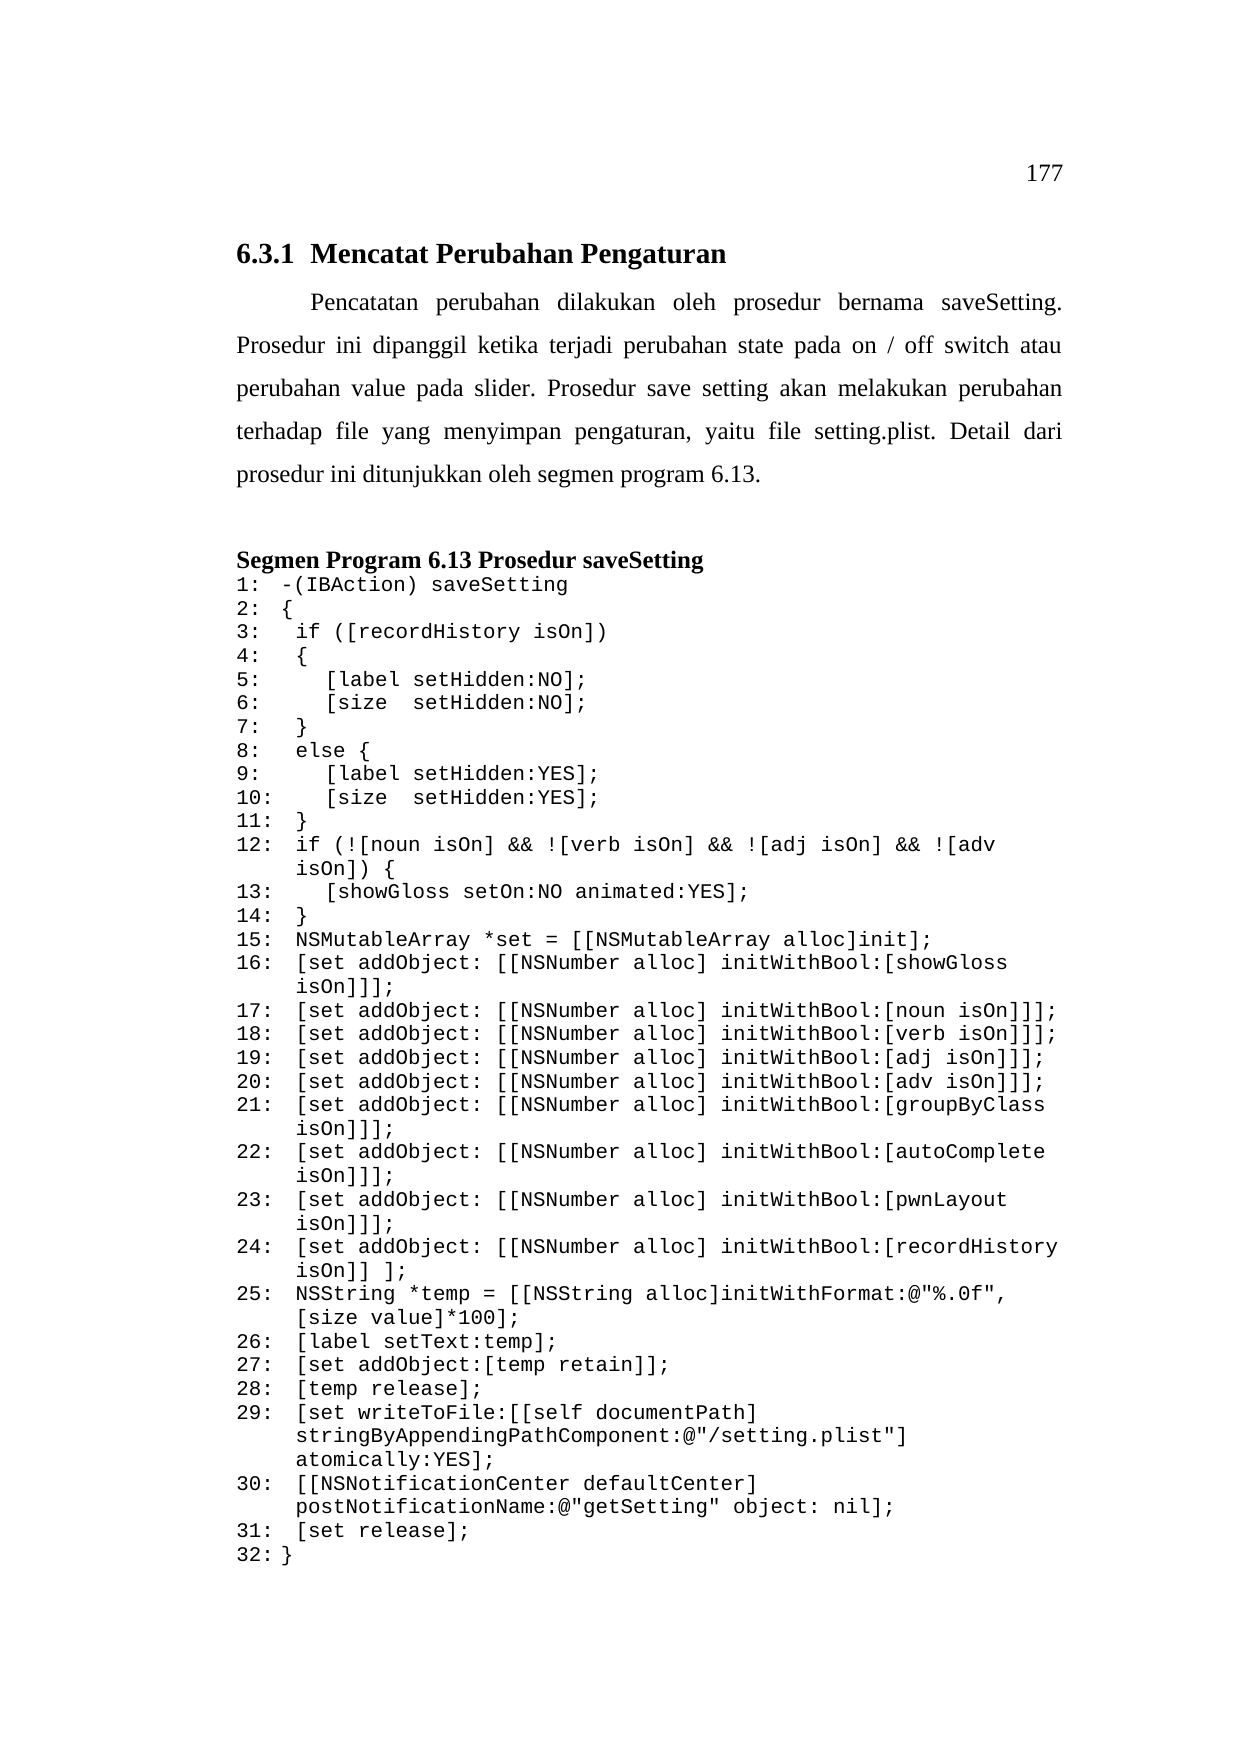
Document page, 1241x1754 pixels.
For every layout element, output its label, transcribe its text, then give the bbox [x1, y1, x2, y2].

list } [236, 716, 1063, 739]
list [size setHidden:YES]; [236, 787, 1063, 811]
list [showGloss setOn:NO animated:YES]; [236, 881, 1063, 905]
list } [236, 905, 1063, 929]
list [label setText:temp]; [236, 1331, 1063, 1354]
list [set addObject: [[NSNumber alloc] initWithBool:[showGloss isOn]]]; [236, 952, 1063, 1000]
list [set addObject: [[NSNumber alloc] initWithBool:[adj isOn]]]; [236, 1047, 1063, 1071]
list [set addObject:[temp retain]]; [236, 1354, 1063, 1378]
list { [236, 645, 1063, 669]
list [set addObject: [[NSNumber alloc] initWithBool:[verb isOn]]]; [236, 1023, 1063, 1047]
list { [236, 598, 1063, 621]
list else { [236, 739, 1063, 763]
list [temp release]; [236, 1378, 1063, 1402]
list [set addObject: [[NSNumber alloc] initWithBool:[noun isOn]]]; [236, 1000, 1063, 1023]
list NSMutableArray *set = [[NSMutableArray alloc]init]; [236, 929, 1063, 952]
list [set writeToFile:[[self documentPath] stringByAppendingPathComponent:@"/setting.plist"] atomically:YES]; [236, 1402, 1063, 1473]
list [size setHidden:NO]; [236, 692, 1063, 716]
list [label setHidden:NO]; [236, 669, 1063, 692]
list if ([recordHistory isOn]) [236, 621, 1063, 645]
list if (![noun isOn] && ![verb isOn] && ![adj isOn] && ![adv isOn]) { [236, 834, 1063, 881]
list [set addObject: [[NSNumber alloc] initWithBool:[adv isOn]]]; [236, 1071, 1063, 1094]
list -(IBAction) saveSetting [236, 574, 1063, 598]
text Segmen Program 6.13 Prosedur saveSetting [236, 545, 1063, 574]
list [set addObject: [[NSNumber alloc] initWithBool:[autoComplete isOn]]]; [236, 1142, 1063, 1189]
list [set addObject: [[NSNumber alloc] initWithBool:[pwnLayout isOn]]]; [236, 1189, 1063, 1236]
list [[NSNotificationCenter defaultCenter] postNotificationName:@"getSetting" object: nil]; [236, 1473, 1063, 1520]
list } [236, 811, 1063, 834]
list [set release]; [236, 1520, 1063, 1543]
text Pencatatan perubahan dilakukan oleh prosedur bernama saveSetting. Prosedur ini dipanggil ketika terjadi perubahan state pada on / off switch atau perubahan value pada slider. Prosedur save setting akan melakukan perubahan terhadap file yang menyimpan pengaturan, yaitu file setting.plist. Detail dari prosedur ini ditunjukkan oleh segmen program 6.13. [236, 287, 1063, 488]
list [set addObject: [[NSNumber alloc] initWithBool:[recordHistory isOn]] ]; [236, 1236, 1063, 1283]
text 6.3.1 Mencatat Perubahan Pengaturan [236, 236, 1063, 270]
list } [236, 1543, 1063, 1567]
list NSString *temp = [[NSString alloc]initWithFormat:@"%.0f",[size value]*100]; [236, 1283, 1063, 1331]
list [label setHidden:YES]; [236, 763, 1063, 787]
list [set addObject: [[NSNumber alloc] initWithBool:[groupByClass isOn]]]; [236, 1094, 1063, 1142]
